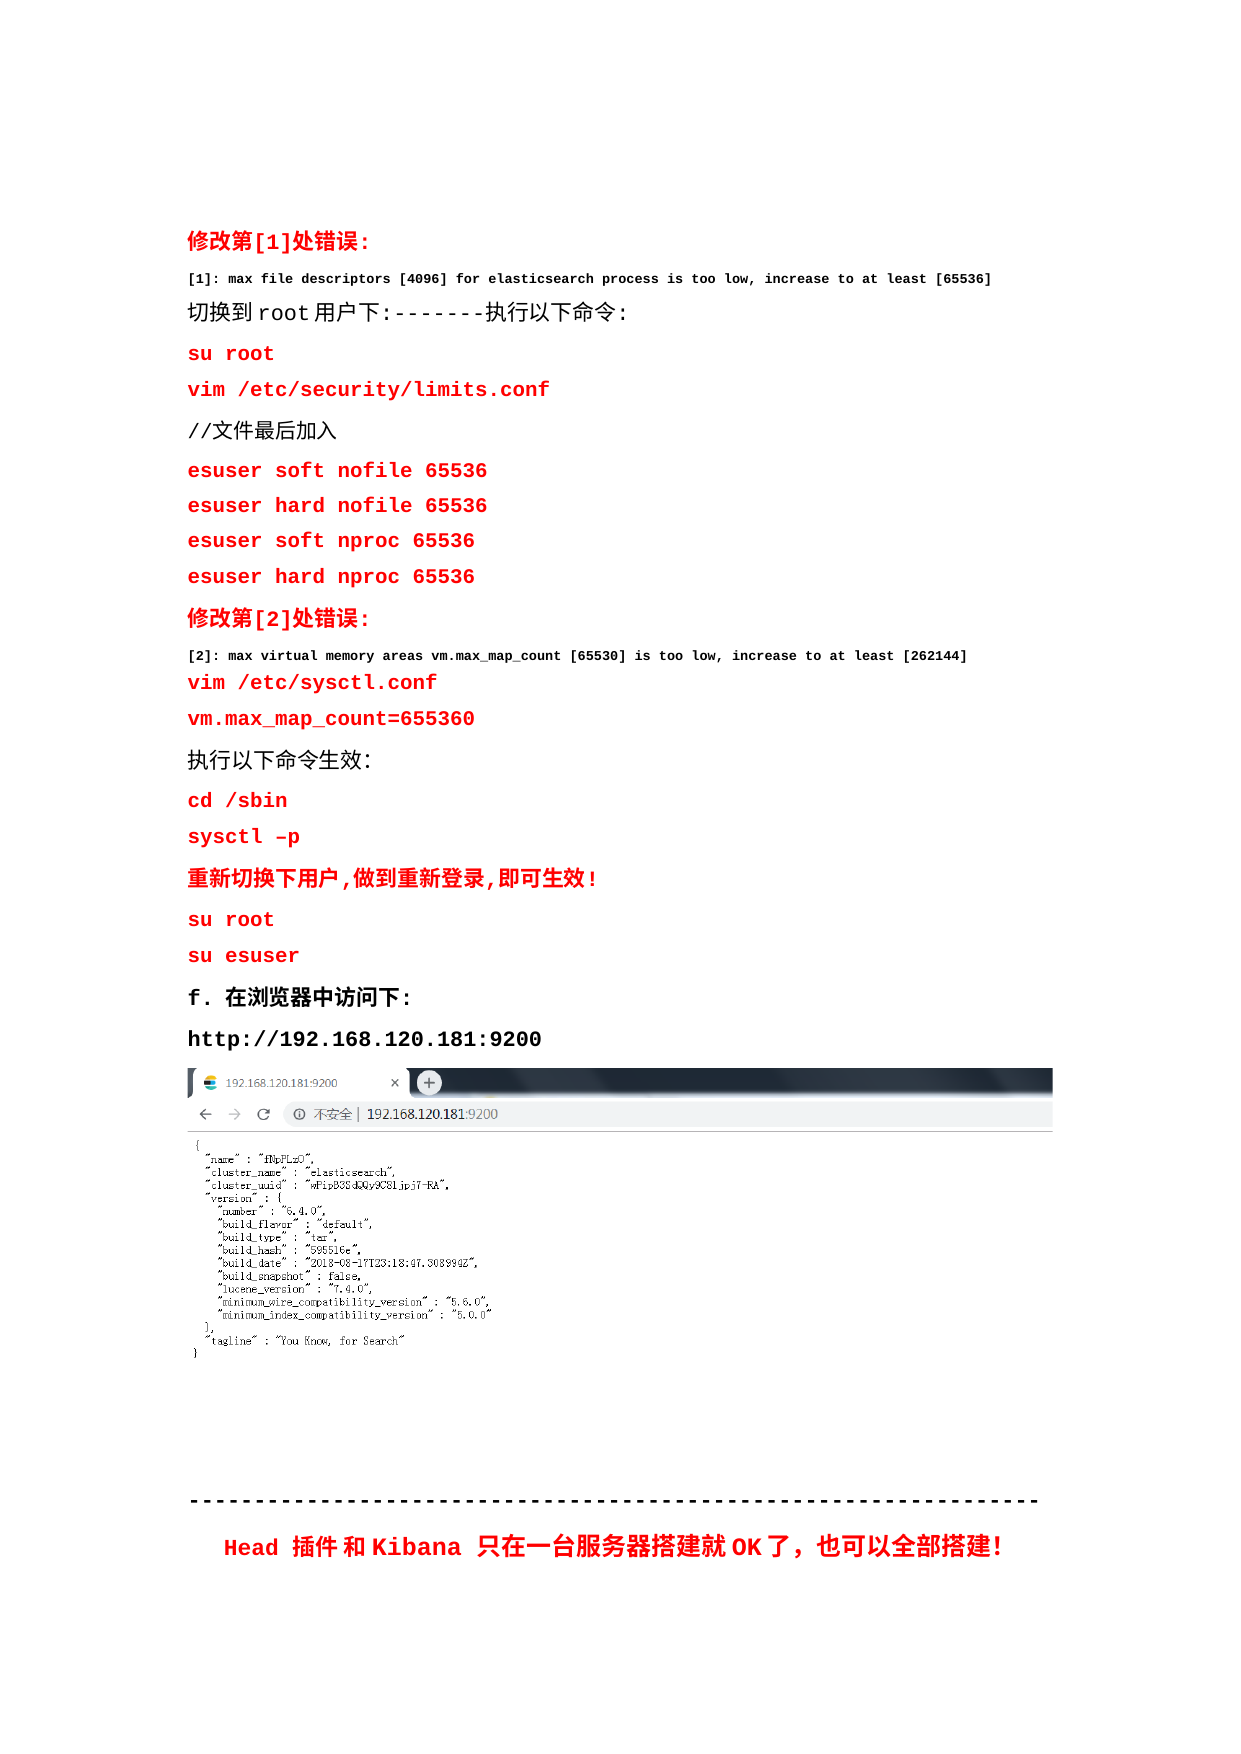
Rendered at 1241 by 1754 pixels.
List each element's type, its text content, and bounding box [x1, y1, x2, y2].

text vm.max_map_count=655360 [187, 707, 1053, 731]
list 在浏览器中访问下: [187, 980, 1053, 1012]
text vim /etc/security/limits.conf [187, 378, 1053, 402]
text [187, 272, 1053, 288]
text http://192.168.120.181:9200 [187, 1028, 1053, 1068]
text esuser soft nproc 65536 [187, 530, 1053, 554]
text vim /etc/sysctl.conf [187, 672, 1053, 696]
text esuser hard nofile 65536 [187, 495, 1053, 519]
text 重新切换下用户,做到重新登录,即可生效! [187, 861, 1053, 893]
text 执行以下命令生效： [187, 743, 1053, 774]
text //文件最后加入 [187, 414, 1053, 444]
text esuser soft nofile 65536 [187, 459, 1053, 483]
picture [187, 1068, 1053, 1474]
text Head 插件 和 Kibana 只在一台服务器搭建就OK了，也可以全部搭建！ [187, 1527, 1053, 1563]
text su esuser [187, 944, 1053, 968]
text 切换到root用户下:-------执行以下命令: [187, 295, 1053, 327]
text [2]: max virtual memory areas vm.max_map_count [65530] is too low, increase to at least [262144] [187, 649, 1053, 664]
text sysctl –p [187, 826, 1053, 849]
text su root [187, 909, 1053, 933]
text esuser hard nproc 65536 [187, 566, 1053, 589]
text su root [187, 343, 1053, 367]
text cd /sbin [187, 790, 1053, 814]
text 修改第[2]处错误: [187, 601, 1053, 633]
text 修改第[1]处错误: [187, 224, 1053, 256]
text ----------------------------------------------------------------- [187, 1490, 1053, 1514]
